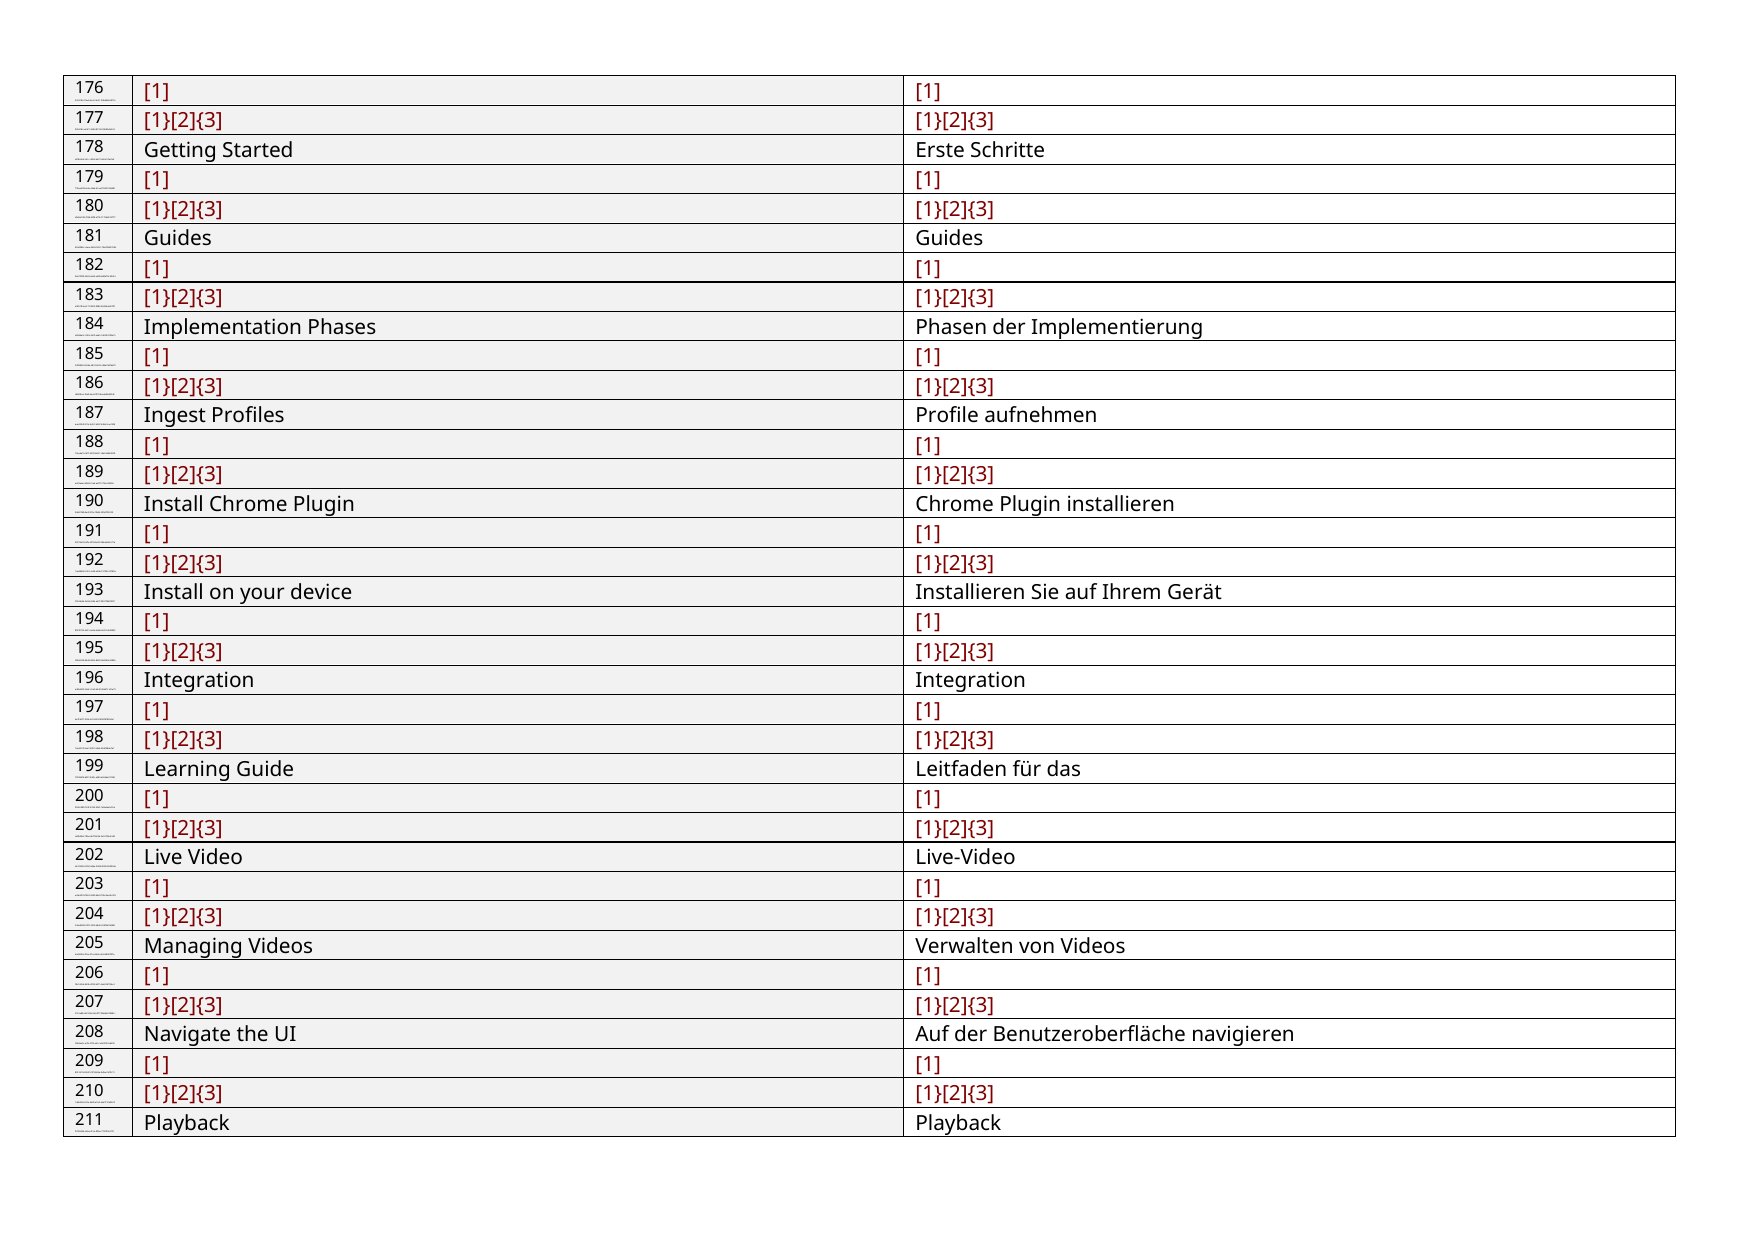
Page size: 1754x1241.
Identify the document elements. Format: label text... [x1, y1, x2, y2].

table_cell [1}[2]{3] [904, 990, 1675, 1018]
table_cell [1] [904, 872, 1675, 900]
table_cell [1}[2]{3] [904, 194, 1675, 222]
table_cell Ingest Profiles [133, 400, 903, 429]
table_cell [1}[2]{3] [133, 901, 903, 930]
table_cell [1}[2]{3] [904, 725, 1675, 753]
table_cell [1}[2]{3] [904, 636, 1675, 664]
table_cell [1] [133, 430, 903, 458]
table_cell [1] [133, 518, 903, 547]
table_cell [1}[2]{3] [133, 283, 903, 311]
table_cell [1] [904, 607, 1675, 635]
table_cell [1] [904, 695, 1675, 723]
table_cell [1] [133, 253, 903, 281]
table_cell Phasen der Implementierung [904, 312, 1675, 340]
table_cell [1}[2]{3] [904, 901, 1675, 930]
table_cell [1}[2]{3] [904, 459, 1675, 488]
table_cell [1] [133, 784, 903, 812]
table_cell [1}[2]{3] [904, 371, 1675, 399]
table_cell [1}[2]{3] [904, 106, 1675, 134]
table_cell [1] [133, 341, 903, 370]
table_cell [1}[2]{3] [133, 990, 903, 1018]
table_cell Install on your device [133, 577, 903, 606]
table_cell Erste Schritte [904, 135, 1675, 163]
table_cell Managing Videos [133, 931, 903, 959]
table_cell [1}[2]{3] [133, 813, 903, 841]
table_cell Installieren Sie auf Ihrem Gerät [904, 577, 1675, 606]
table_cell Integration [904, 666, 1675, 694]
table_cell [1] [904, 341, 1675, 370]
table_cell Learning Guide [133, 754, 903, 782]
table_cell Implementation Phases [133, 312, 903, 340]
table_cell [1] [904, 960, 1675, 989]
table_cell [1] [133, 960, 903, 989]
table_cell Profile aufnehmen [904, 400, 1675, 429]
table_cell [1}[2]{3] [133, 636, 903, 664]
table_cell Guides [133, 224, 903, 252]
table_cell [1] [133, 695, 903, 723]
table_cell [1] [904, 1049, 1675, 1077]
table_cell Playback [904, 1108, 1675, 1136]
table_cell [1] [904, 518, 1675, 547]
table_cell [1}[2]{3] [133, 371, 903, 399]
table_cell [1] [904, 430, 1675, 458]
table_cell [1] [904, 165, 1675, 193]
table_cell [1}[2]{3] [904, 548, 1675, 576]
table_cell Getting Started [133, 135, 903, 163]
table_cell [1] [133, 76, 903, 104]
table_cell Leitfaden für das [904, 754, 1675, 782]
table_cell Chrome Plugin installieren [904, 489, 1675, 517]
table_cell [1}[2]{3] [133, 106, 903, 134]
table_cell [1}[2]{3] [133, 548, 903, 576]
table_cell [1}[2]{3] [904, 1078, 1675, 1107]
table_cell [1] [133, 607, 903, 635]
table_cell [1}[2]{3] [133, 725, 903, 753]
table_cell Install Chrome Plugin [133, 489, 903, 517]
table_cell Live Video [133, 843, 903, 871]
table_cell [1] [133, 165, 903, 193]
table_cell [1] [904, 76, 1675, 104]
table_cell [1] [904, 253, 1675, 281]
table_cell [1] [133, 1049, 903, 1077]
table_cell Playback [133, 1108, 903, 1136]
table_cell Navigate the UI [133, 1019, 903, 1048]
table_cell [1}[2]{3] [133, 194, 903, 222]
table_cell [1}[2]{3] [904, 813, 1675, 841]
table_cell [1}[2]{3] [904, 283, 1675, 311]
table_cell Guides [904, 224, 1675, 252]
table_cell Integration [133, 666, 903, 694]
table_cell Verwalten von Videos [904, 931, 1675, 959]
table_cell Live-Video [904, 843, 1675, 871]
table_cell [1}[2]{3] [133, 1078, 903, 1107]
table_cell [1}[2]{3] [133, 459, 903, 488]
table_cell [1] [904, 784, 1675, 812]
table_cell Auf der Benutzeroberfläche navigieren [904, 1019, 1675, 1048]
table_cell [1] [133, 872, 903, 900]
